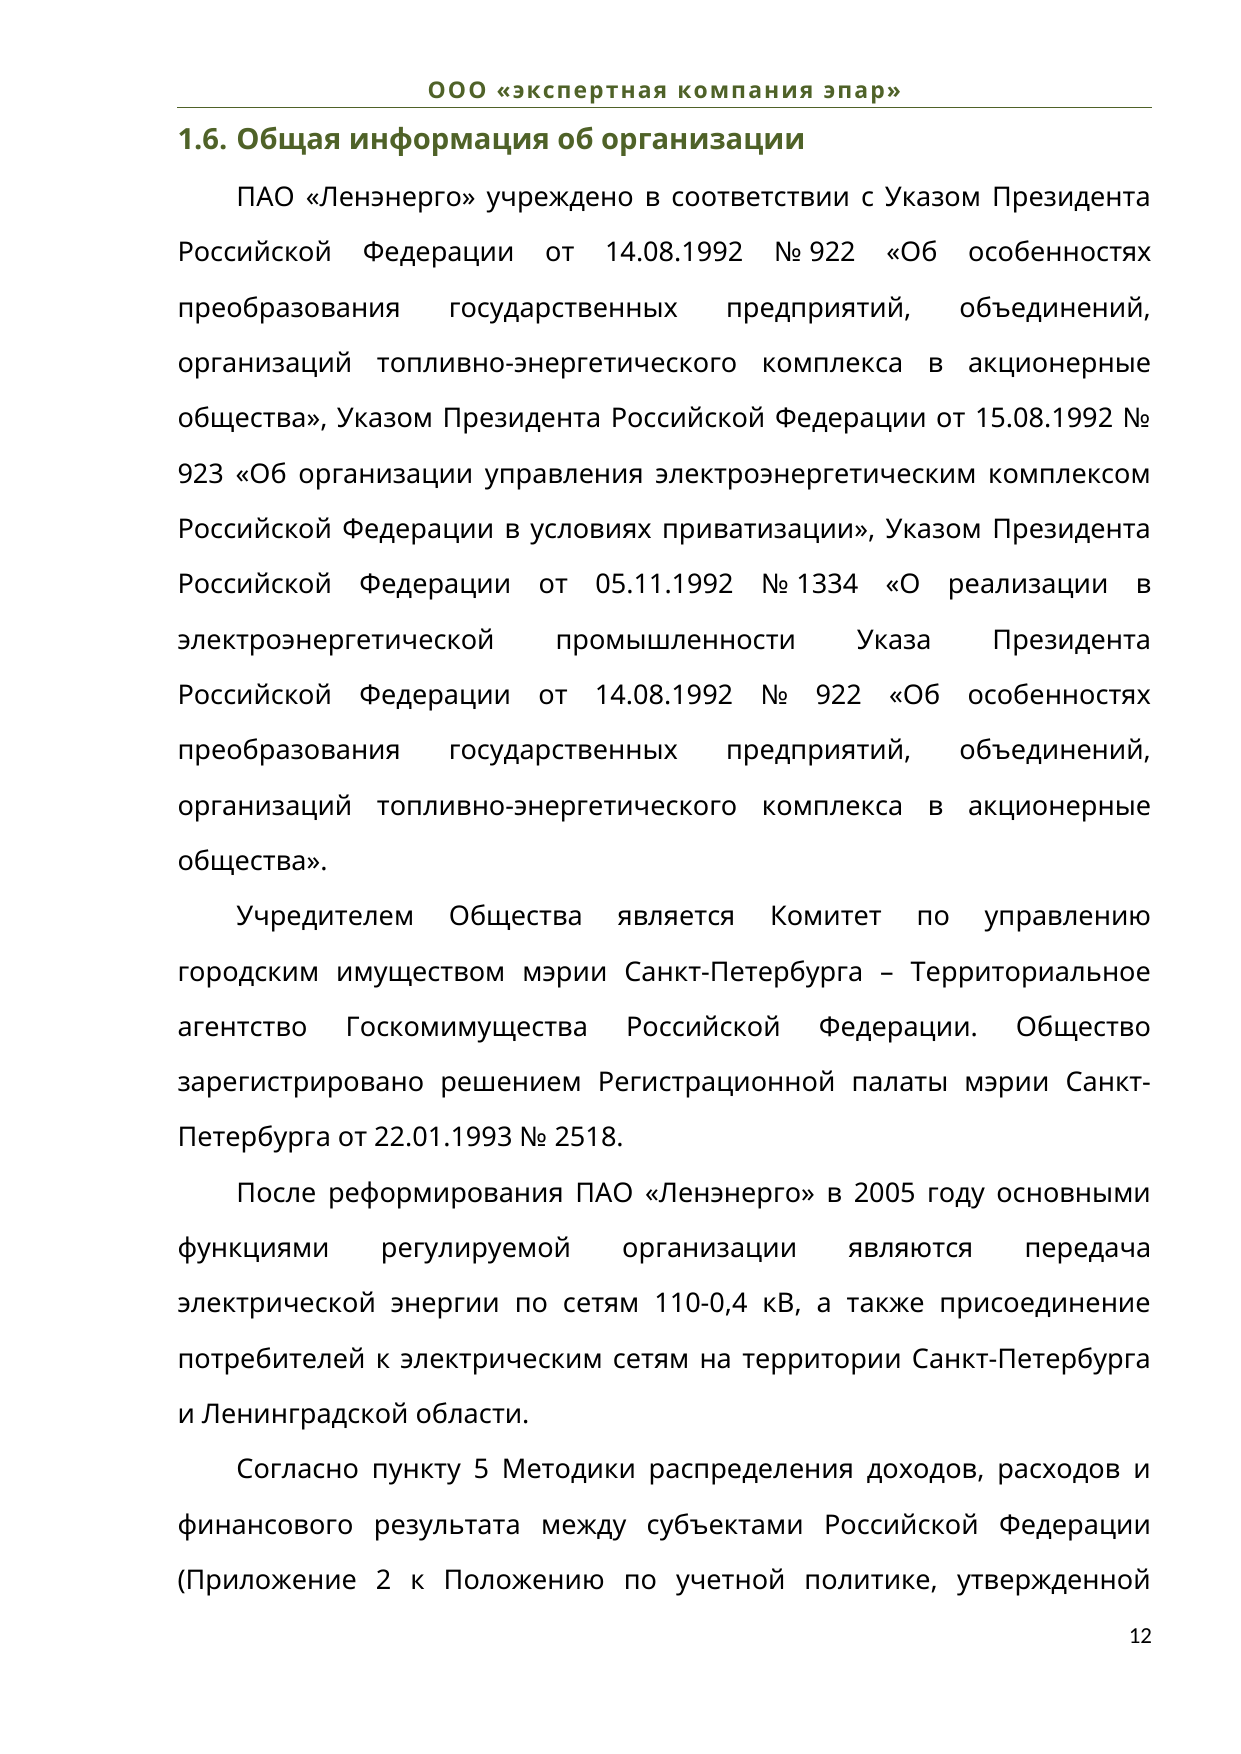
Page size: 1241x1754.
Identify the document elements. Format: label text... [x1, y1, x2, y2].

text ПАО «Ленэнерго» учреждено в соответствии с Указом Президента Российской Федерации от 14.08.1992 № 922 «Об особенностях преобразования государственных предприятий, объединений, организаций топливно-энергетического комплекса в акционерные общества», Указом Президента Российской Федерации от 15.08.1992 № 923 «Об организации управления электроэнергетическим комплексом Российской Федерации в условиях приватизации», Указом Президента Российской Федерации от 05.11.1992 № 1334 «О реализации в электроэнергетической промышленности Указа Президента Российской Федерации от 14.08.1992 № 922 «Об особенностях преобразования государственных предприятий, объединений, организаций топливно-энергетического комплекса в акционерные общества». [177, 178, 1152, 878]
subtitle Общая информация об организации [177, 118, 1152, 158]
text После реформирования ПАО «Ленэнерго» в 2005 году основными функциями регулируемой организации являются передача электрической энергии по сетям 110-0,4 кВ, а также присоединение потребителей к электрическим сетям на территории Санкт-Петербурга и Ленинградской области. [177, 1173, 1152, 1431]
text Учредителем Общества является Комитет по управлению городским имуществом мэрии Санкт-Петербурга – Территориальное агентство Госкомимущества Российской Федерации. Общество зарегистрировано решением Регистрационной палаты мэрии Санкт-Петербурга от 22.01.1993 № 2518. [177, 897, 1152, 1155]
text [177, 1450, 1152, 1597]
